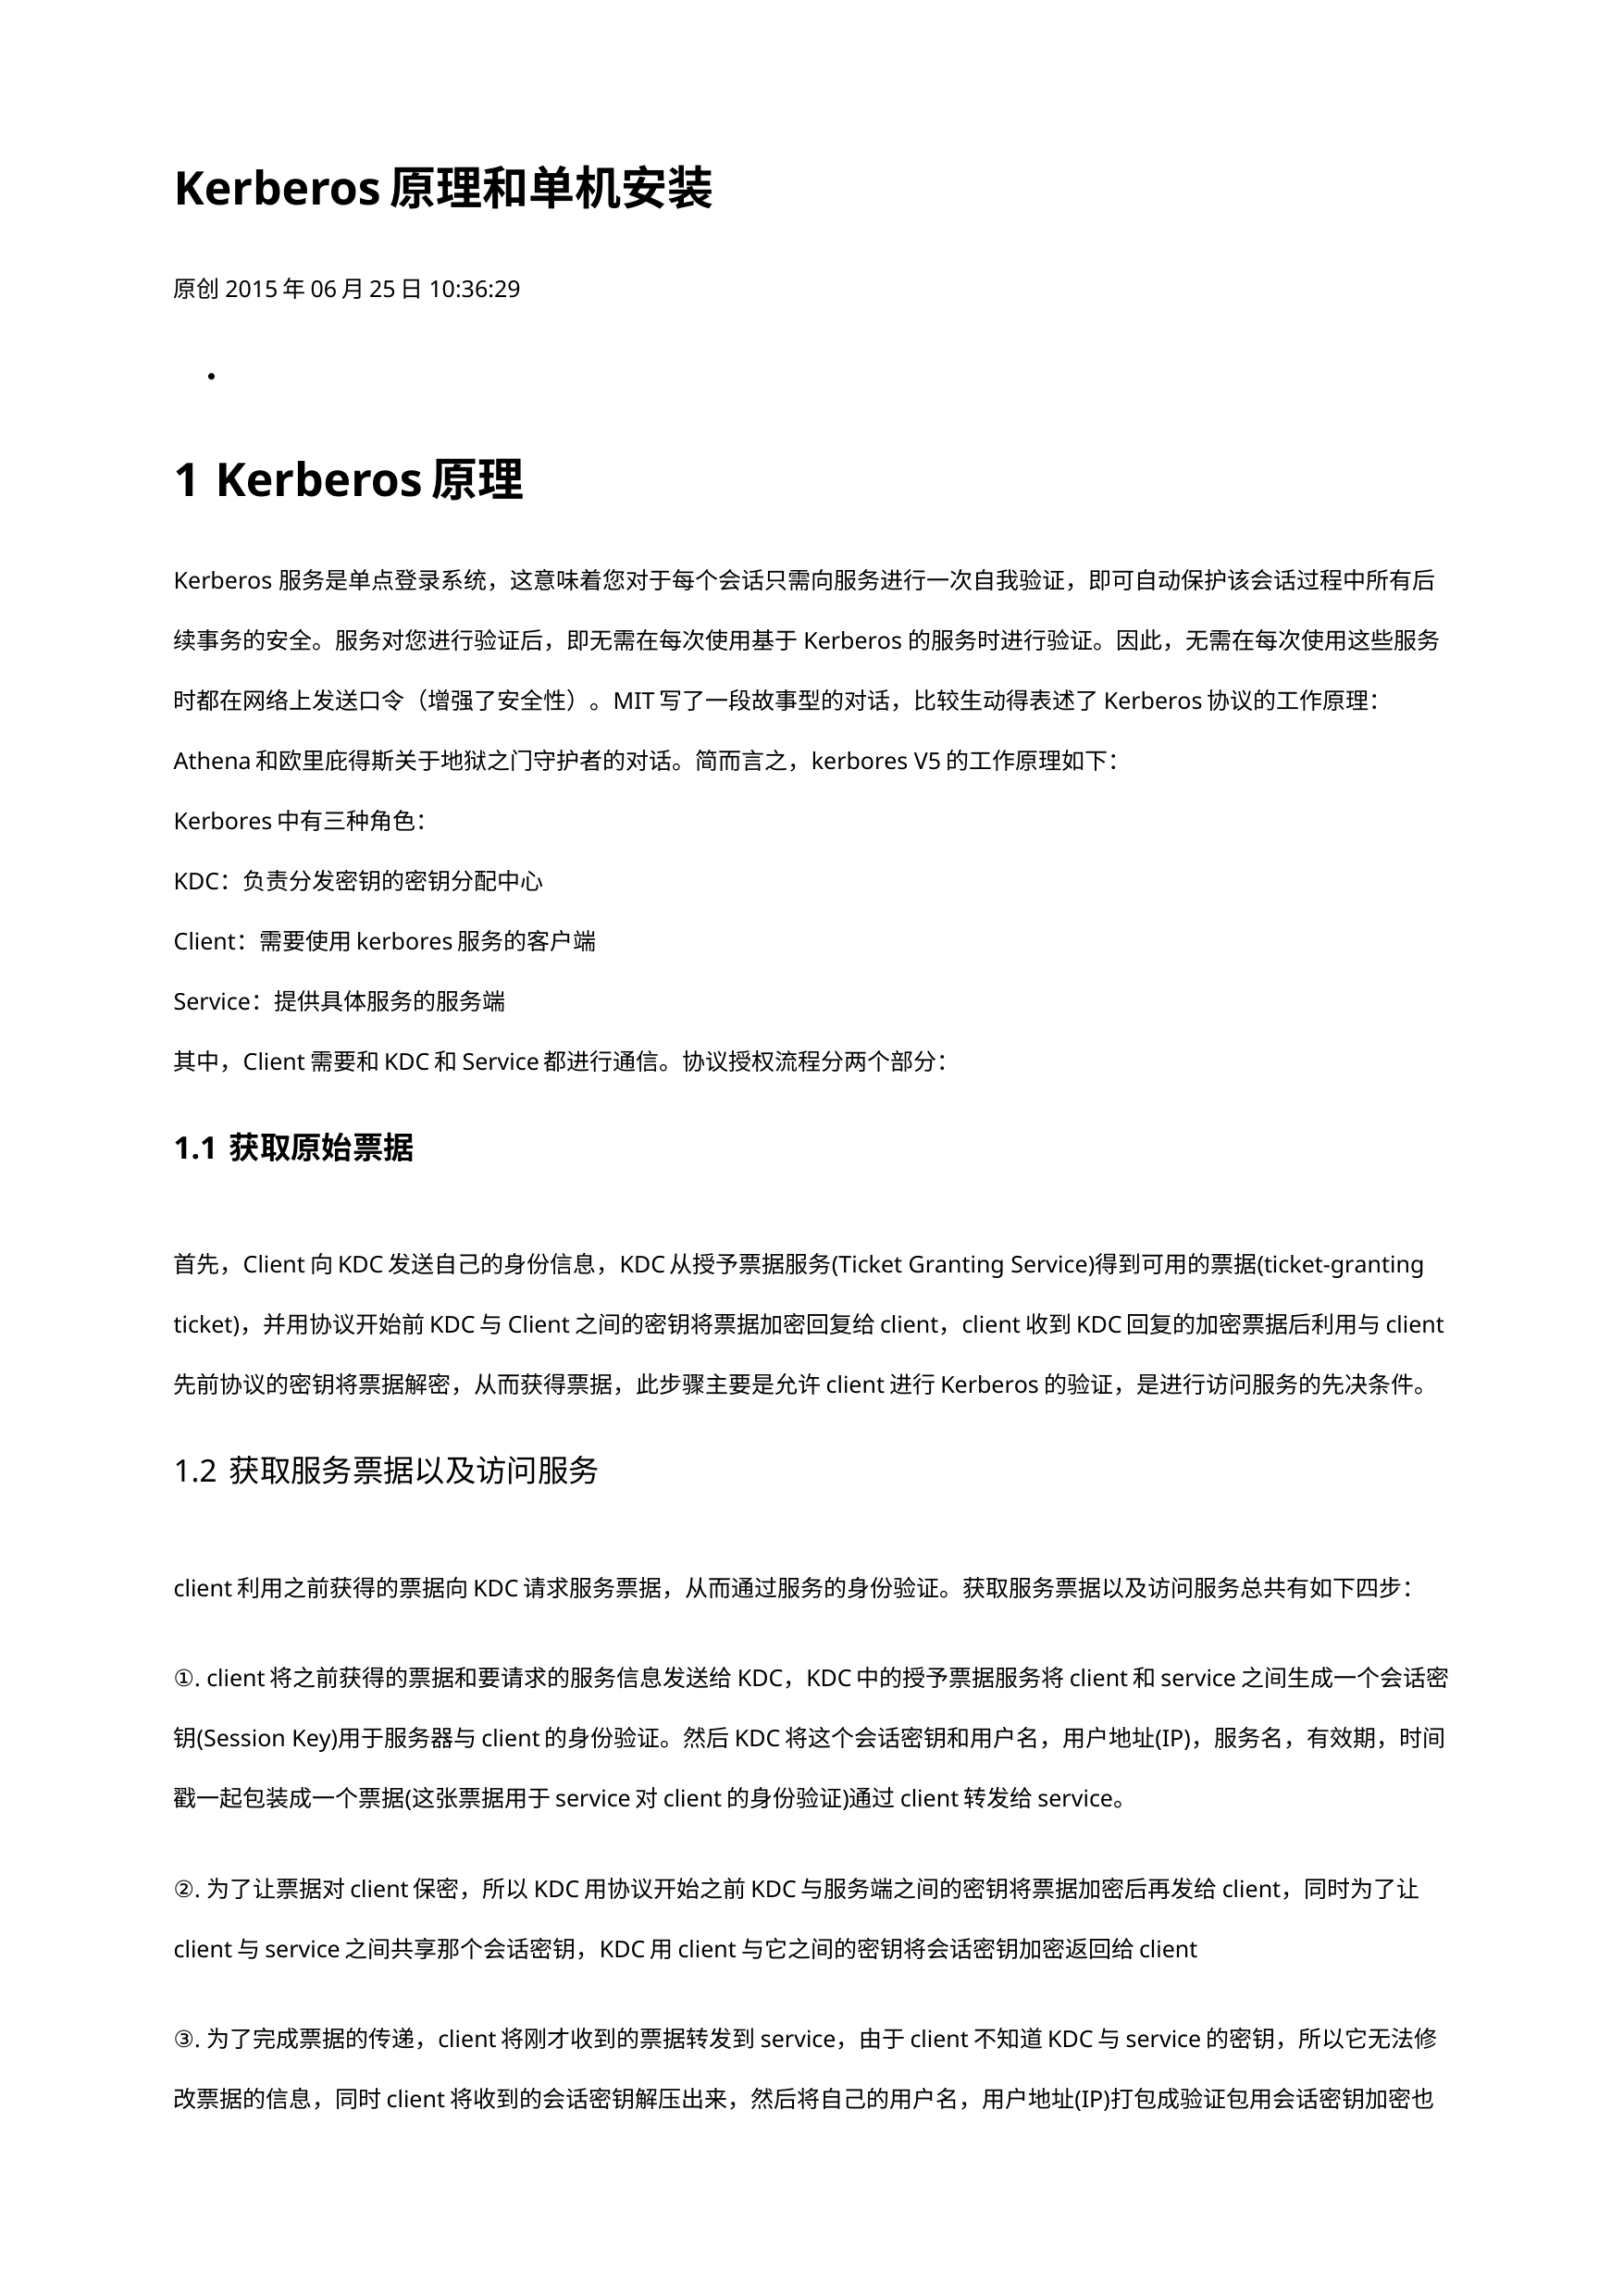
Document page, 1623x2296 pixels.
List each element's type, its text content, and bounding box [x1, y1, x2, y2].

text ①. client将之前获得的票据和要请求的服务信息发送给KDC，KDC中的授予票据服务将client和service之间生成一个会话密钥(Session Key)用于服务器与client的身份验证。然后KDC将这个会话密钥和用户名，用户地址(IP)，服务名，有效期，时间戳一起包装成一个票据(这张票据用于service对client的身份验证)通过client转发给service。 [173, 1646, 1449, 1857]
text 首先，Client向KDC发送自己的身份信息，KDC从授予票据服务(Ticket Granting Service)得到可用的票据(ticket-granting ticket)，并用协议开始前KDC与Client之间的密钥将票据加密回复给client，client收到KDC回复的加密票据后利用与client先前协议的密钥将票据解密，从而获得票据，此步骤主要是允许client进行Kerberos的验证，是进行访问服务的先决条件。 [173, 1233, 1449, 1413]
text 原创 2015年06月25日 10:36:29 [173, 257, 1449, 317]
subtitle 获取服务票据以及访问服务 [173, 1438, 1449, 1498]
subtitle 获取原始票据 [173, 1115, 1449, 1175]
text ②. 为了让票据对client保密，所以KDC用协议开始之前KDC与服务端之间的密钥将票据加密后再发给client，同时为了让client与service之间共享那个会话密钥，KDC用client与它之间的密钥将会话密钥加密返回给client [173, 1857, 1449, 2007]
subtitle Kerberos原理 [173, 431, 1449, 522]
text client利用之前获得的票据向KDC请求服务票据，从而通过服务的身份验证。获取服务票据以及访问服务总共有如下四步： [173, 1557, 1449, 1617]
text Kerberos 服务是单点登录系统，这意味着您对于每个会话只需向服务进行一次自我验证，即可自动保护该会话过程中所有后续事务的安全。服务对您进行验证后，即无需在每次使用基于 Kerberos 的服务时进行验证。因此，无需在每次使用这些服务时都在网络上发送口令（增强了安全性）。MIT写了一段故事型的对话，比较生动得表述了Kerberos协议的工作原理： Athena和欧里庇得斯关于地狱之门守护者的对话。简而言之，kerbores V5的工作原理如下： Kerbores中有三种角色： KDC：负责分发密钥的密钥分配中心 Client：需要使用kerbores服务的客户端 Service：提供具体服务的服务端 其中，Client需要和KDC和Service都进行通信。协议授权流程分两个部分： [173, 549, 1449, 1090]
text Kerberos原理和单机安装 [173, 140, 1449, 230]
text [173, 2007, 1449, 2128]
